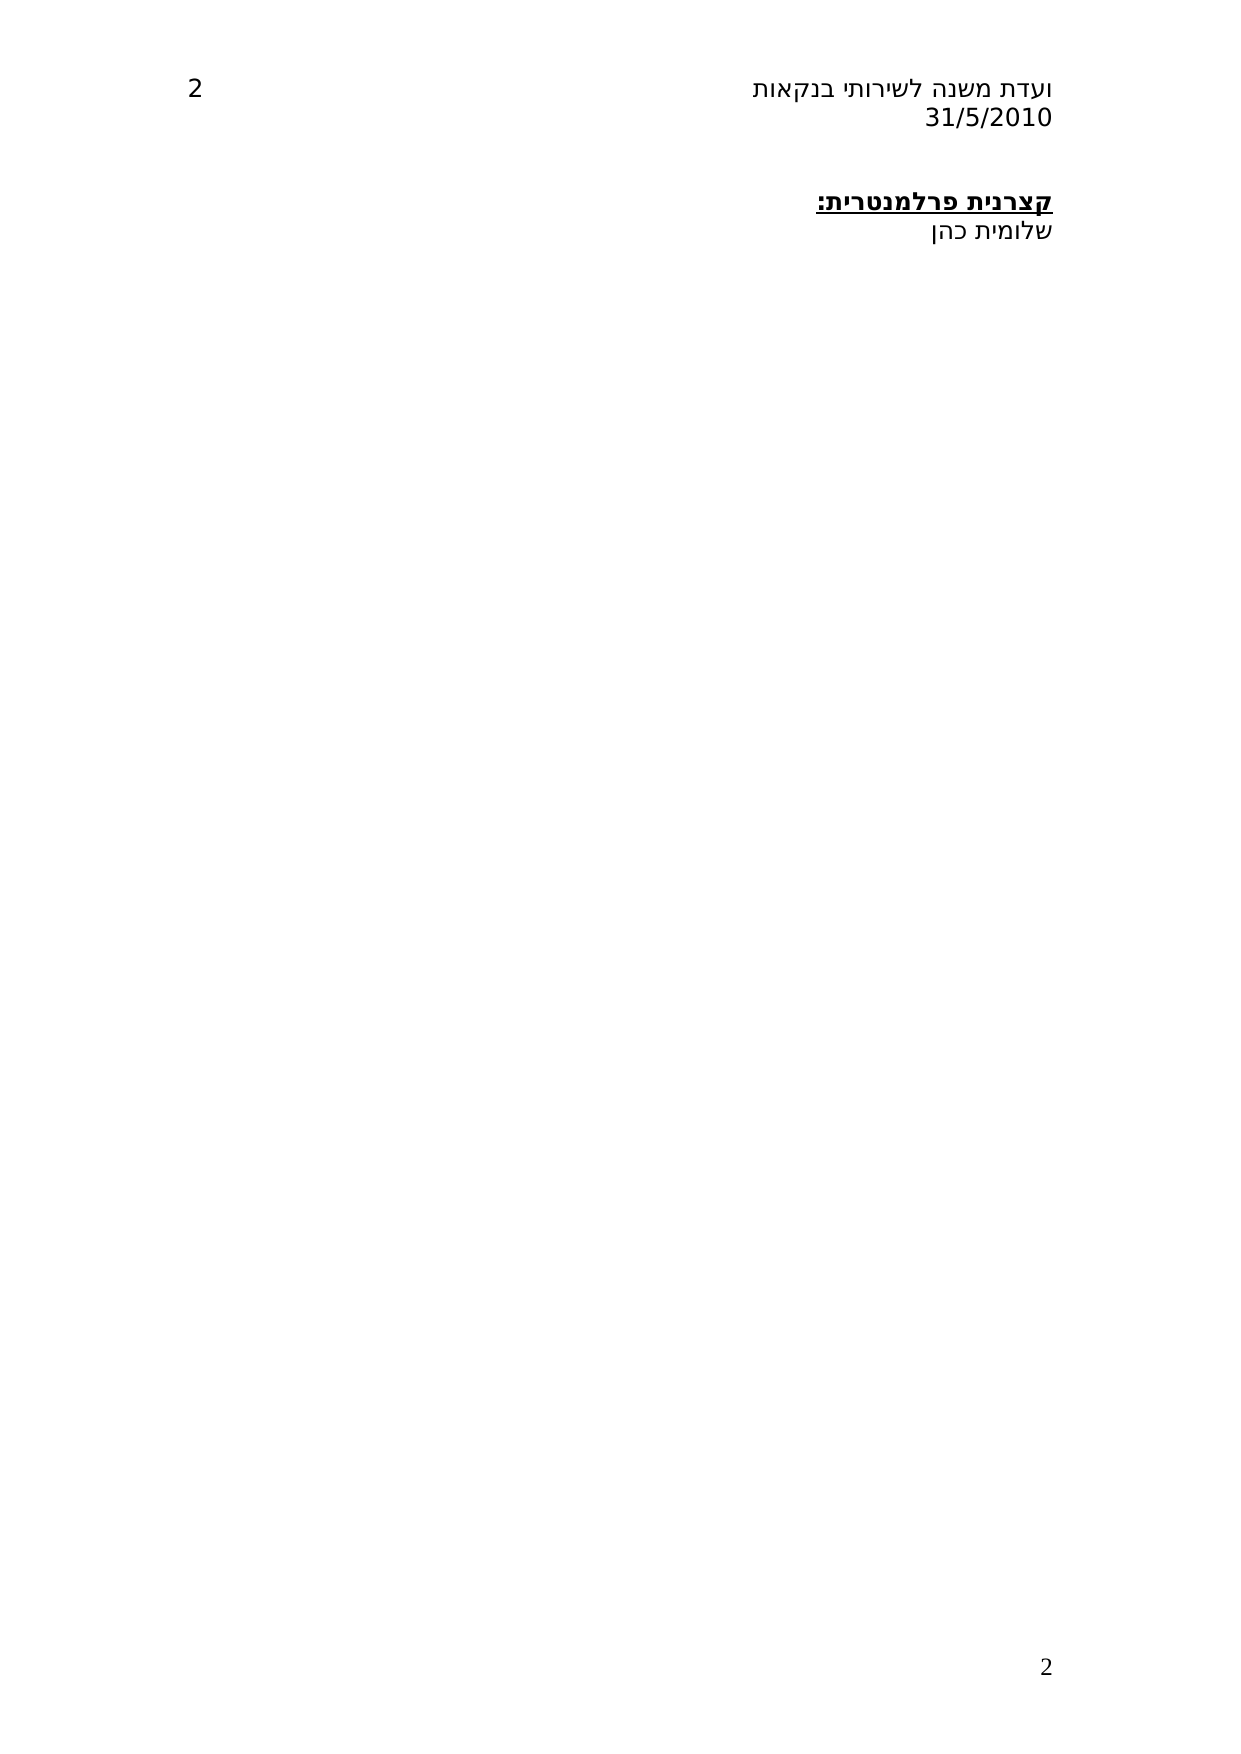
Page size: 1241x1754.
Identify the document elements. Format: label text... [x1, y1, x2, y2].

text קצרנית פרלמנטרית: [187, 187, 1053, 216]
text שלומית כהן [187, 216, 1053, 246]
